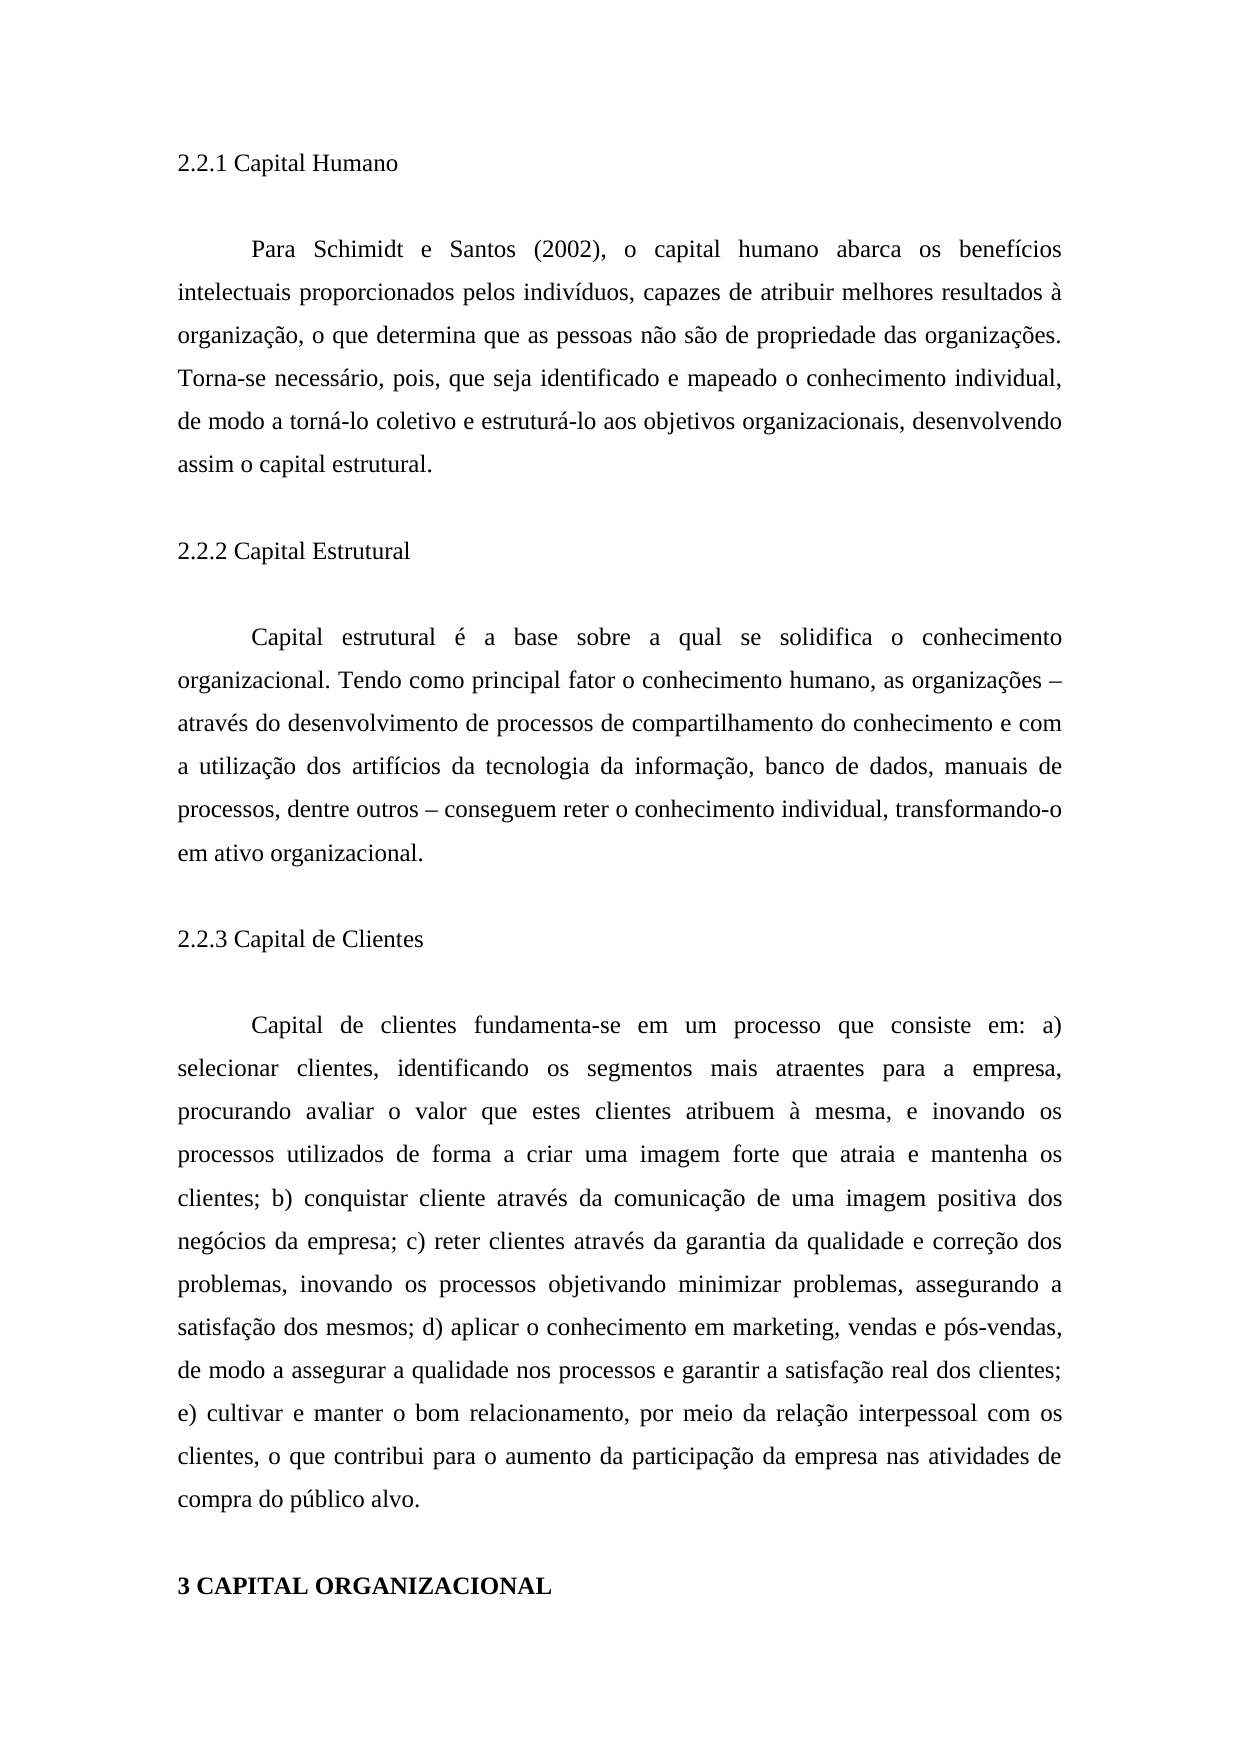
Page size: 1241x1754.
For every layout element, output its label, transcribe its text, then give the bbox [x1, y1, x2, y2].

text Para Schimidt e Santos (2002), o capital humano abarca os benefícios intelectuais proporcionados pelos indivíduos, capazes de atribuir melhores resultados à organização, o que determina que as pessoas não são de propriedade das organizações. Torna-se necessário, pois, que seja identificado e mapeado o conhecimento individual, de modo a torná-lo coletivo e estruturá-lo aos objetivos organizacionais, desenvolvendo assim o capital estrutural. [177, 234, 1063, 478]
text 2.2.1 Capital Humano [177, 148, 1063, 176]
text Capital de clientes fundamenta-se em um processo que consiste em: a) selecionar clientes, identificando os segmentos mais atraentes para a empresa, procurando avaliar o valor que estes clientes atribuem à mesma, e inovando os processos utilizados de forma a criar uma imagem forte que atraia e mantenha os clientes; b) conquistar cliente através da comunicação de uma imagem positiva dos negócios da empresa; c) reter clientes através da garantia da qualidade e correção dos problemas, inovando os processos objetivando minimizar problemas, assegurando a satisfação dos mesmos; d) aplicar o conhecimento em marketing, vendas e pós-vendas, de modo a assegurar a qualidade nos processos e garantir a satisfação real dos clientes; e) cultivar e manter o bom relacionamento, por meio da relação interpessoal com os clientes, o que contribui para o aumento da participação da empresa nas atividades de compra do público alvo. [177, 1010, 1063, 1513]
text Capital estrutural é a base sobre a qual se solidifica o conhecimento organizacional. Tendo como principal fator o conhecimento humano, as organizações – através do desenvolvimento de processos de compartilhamento do conhecimento e com a utilização dos artifícios da tecnologia da informação, banco de dados, manuais de processos, dentre outros – conseguem reter o conhecimento individual, transformando-o em ativo organizacional. [177, 622, 1063, 866]
text 2.2.2 Capital Estrutural [177, 536, 1063, 564]
text 2.2.3 Capital de Clientes [177, 924, 1063, 953]
text 3 CAPITAL ORGANIZACIONAL [177, 1571, 1063, 1599]
